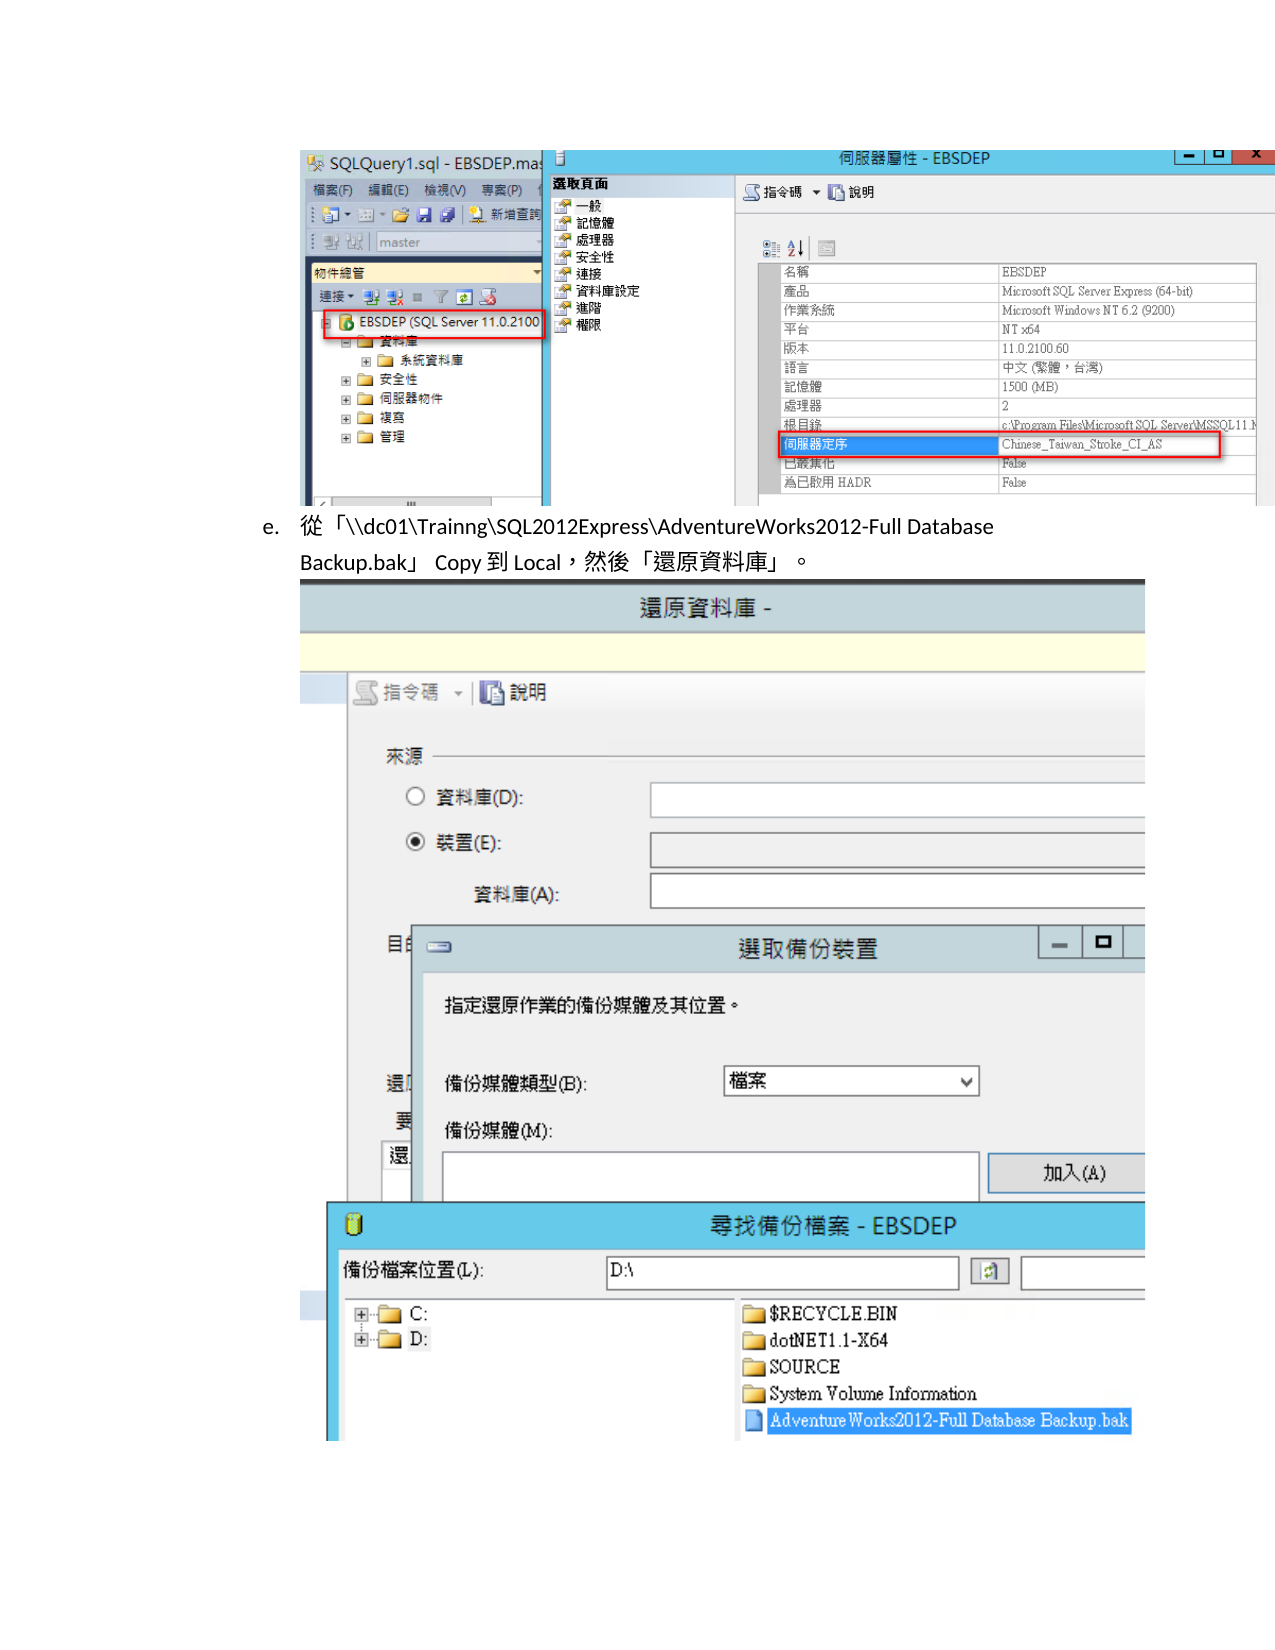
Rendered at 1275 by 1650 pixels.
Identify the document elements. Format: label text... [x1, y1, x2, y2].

picture [300, 150, 1275, 506]
list 從「\\dc01\Trainng\SQL2012Express\AdventureWorks2012-Full Database Backup.bak」 Copy到Local，然後「還原資料庫」。 [262, 508, 1125, 577]
picture [300, 579, 1146, 1441]
